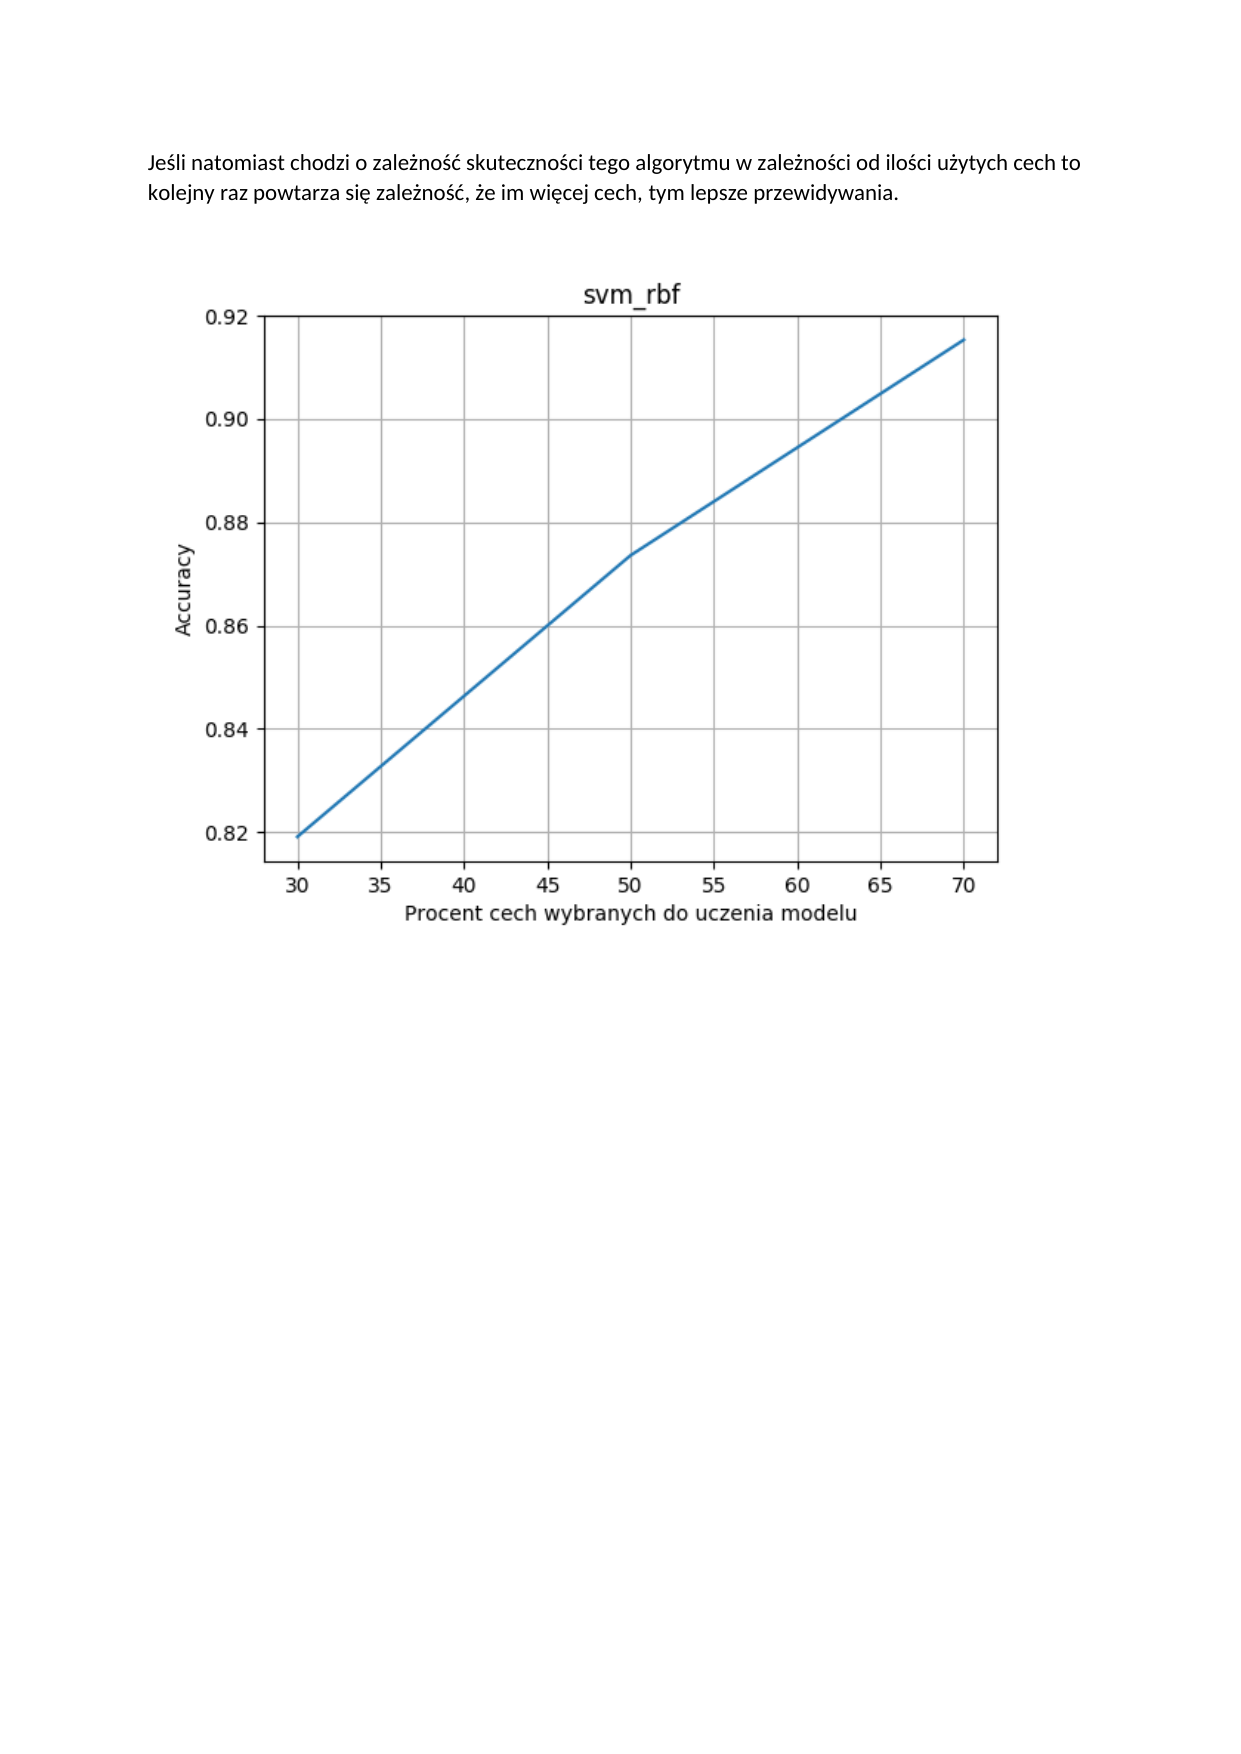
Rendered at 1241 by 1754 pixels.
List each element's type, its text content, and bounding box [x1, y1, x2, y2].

picture [146, 230, 1092, 940]
text Jeśli natomiast chodzi o zależność skuteczności tego algorytmu w zależności od ilości użytych cech to kolejny raz powtarza się zależność, że im więcej cech, tym lepsze przewidywania. [148, 148, 1093, 206]
